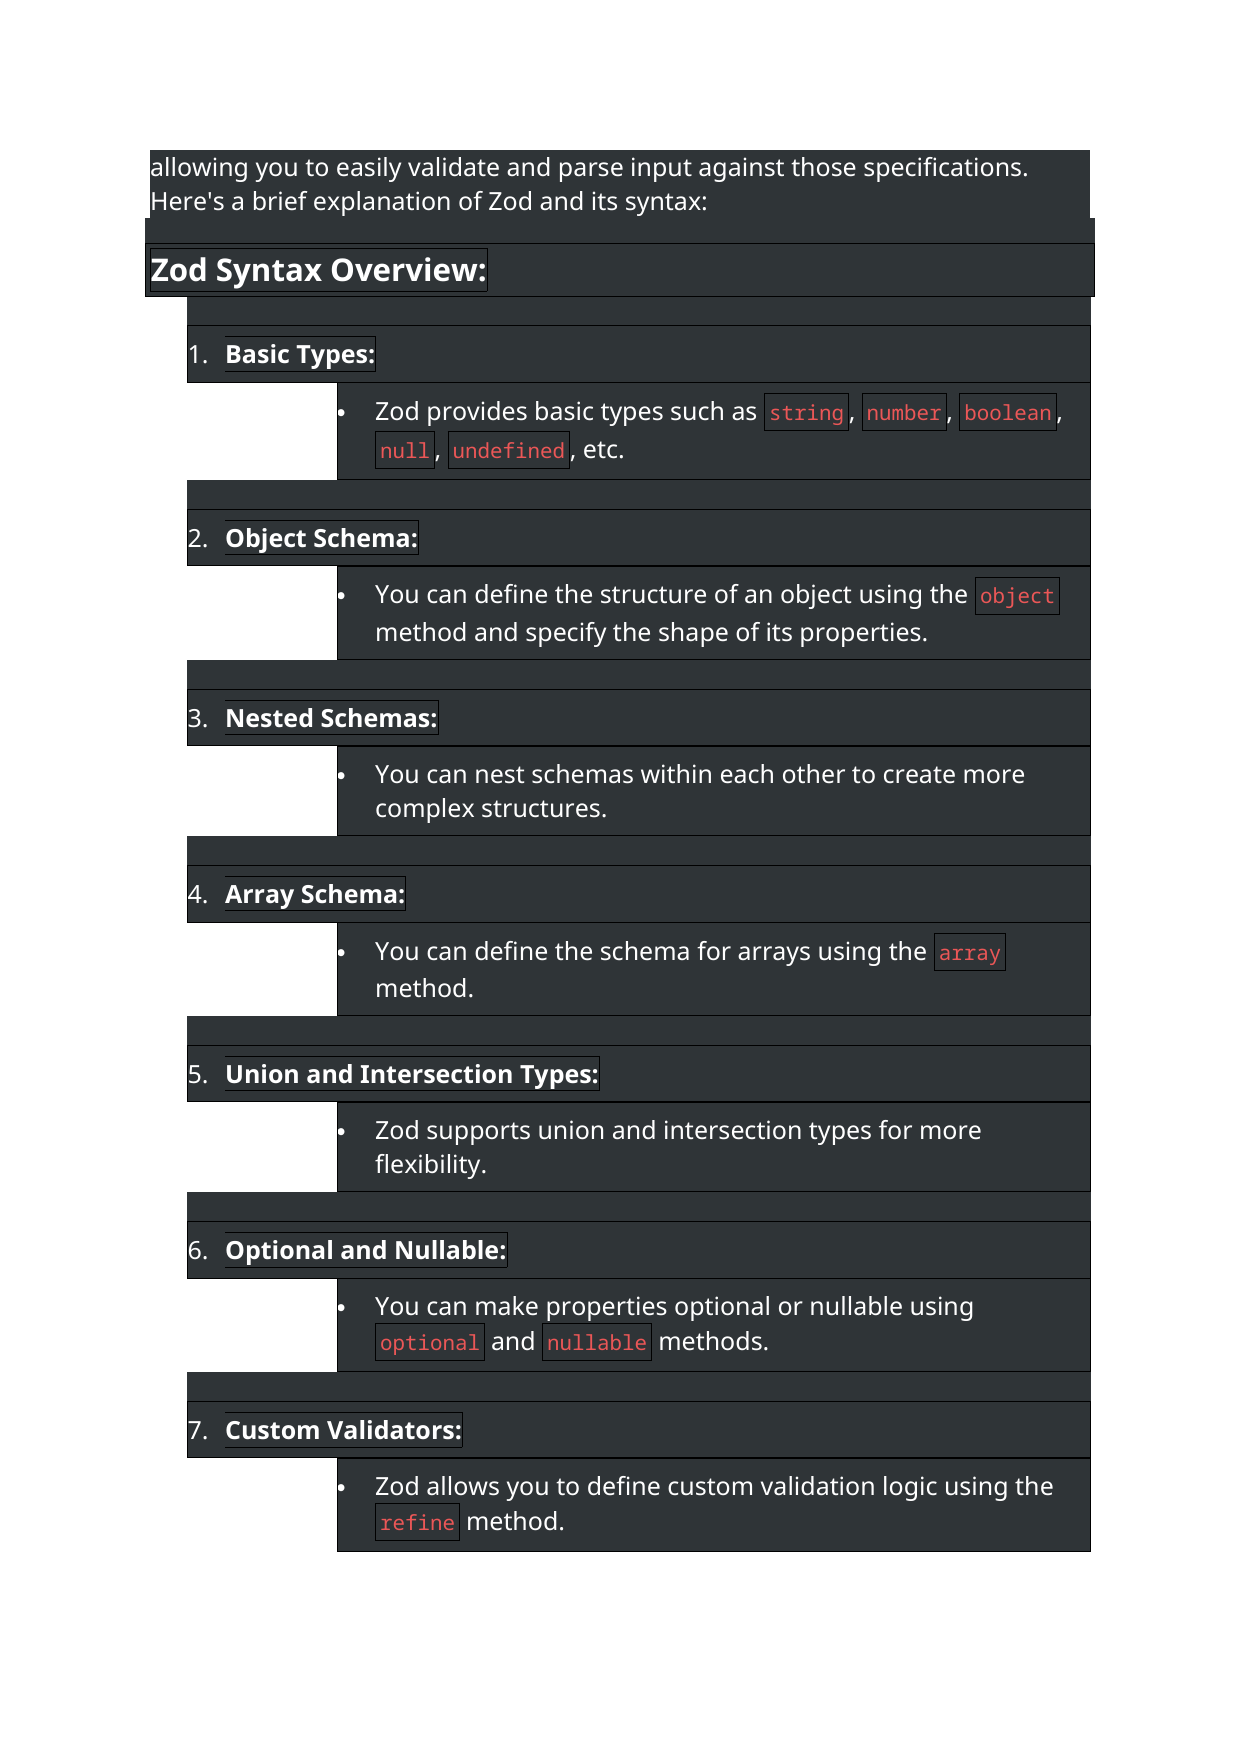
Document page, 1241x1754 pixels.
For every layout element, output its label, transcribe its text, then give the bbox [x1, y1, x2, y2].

list Zod provides basic types such as string, number, boolean, null, undefined, etc. [338, 383, 1090, 479]
list Nested Schemas: [188, 690, 1090, 745]
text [150, 150, 1090, 218]
list Basic Types: [188, 326, 1090, 382]
list You can nest schemas within each other to create more complex structures. [338, 747, 1090, 835]
list Optional and Nullable: [188, 1222, 1090, 1278]
list Zod allows you to define custom validation logic using the refine method. [338, 1459, 1090, 1551]
list Array Schema: [188, 866, 1090, 922]
list Custom Validators: [188, 1402, 1090, 1457]
list Union and Intersection Types: [188, 1046, 1090, 1101]
list You can make properties optional or nullable using optional and nullable methods. [338, 1279, 1090, 1371]
list You can define the structure of an object using the object method and specify the shape of its properties. [338, 567, 1090, 659]
list Object Schema: [188, 510, 1090, 565]
text Zod Syntax Overview: [146, 244, 1094, 296]
list Zod supports union and intersection types for more flexibility. [338, 1103, 1090, 1191]
list You can define the schema for arrays using the array method. [338, 923, 1090, 1015]
